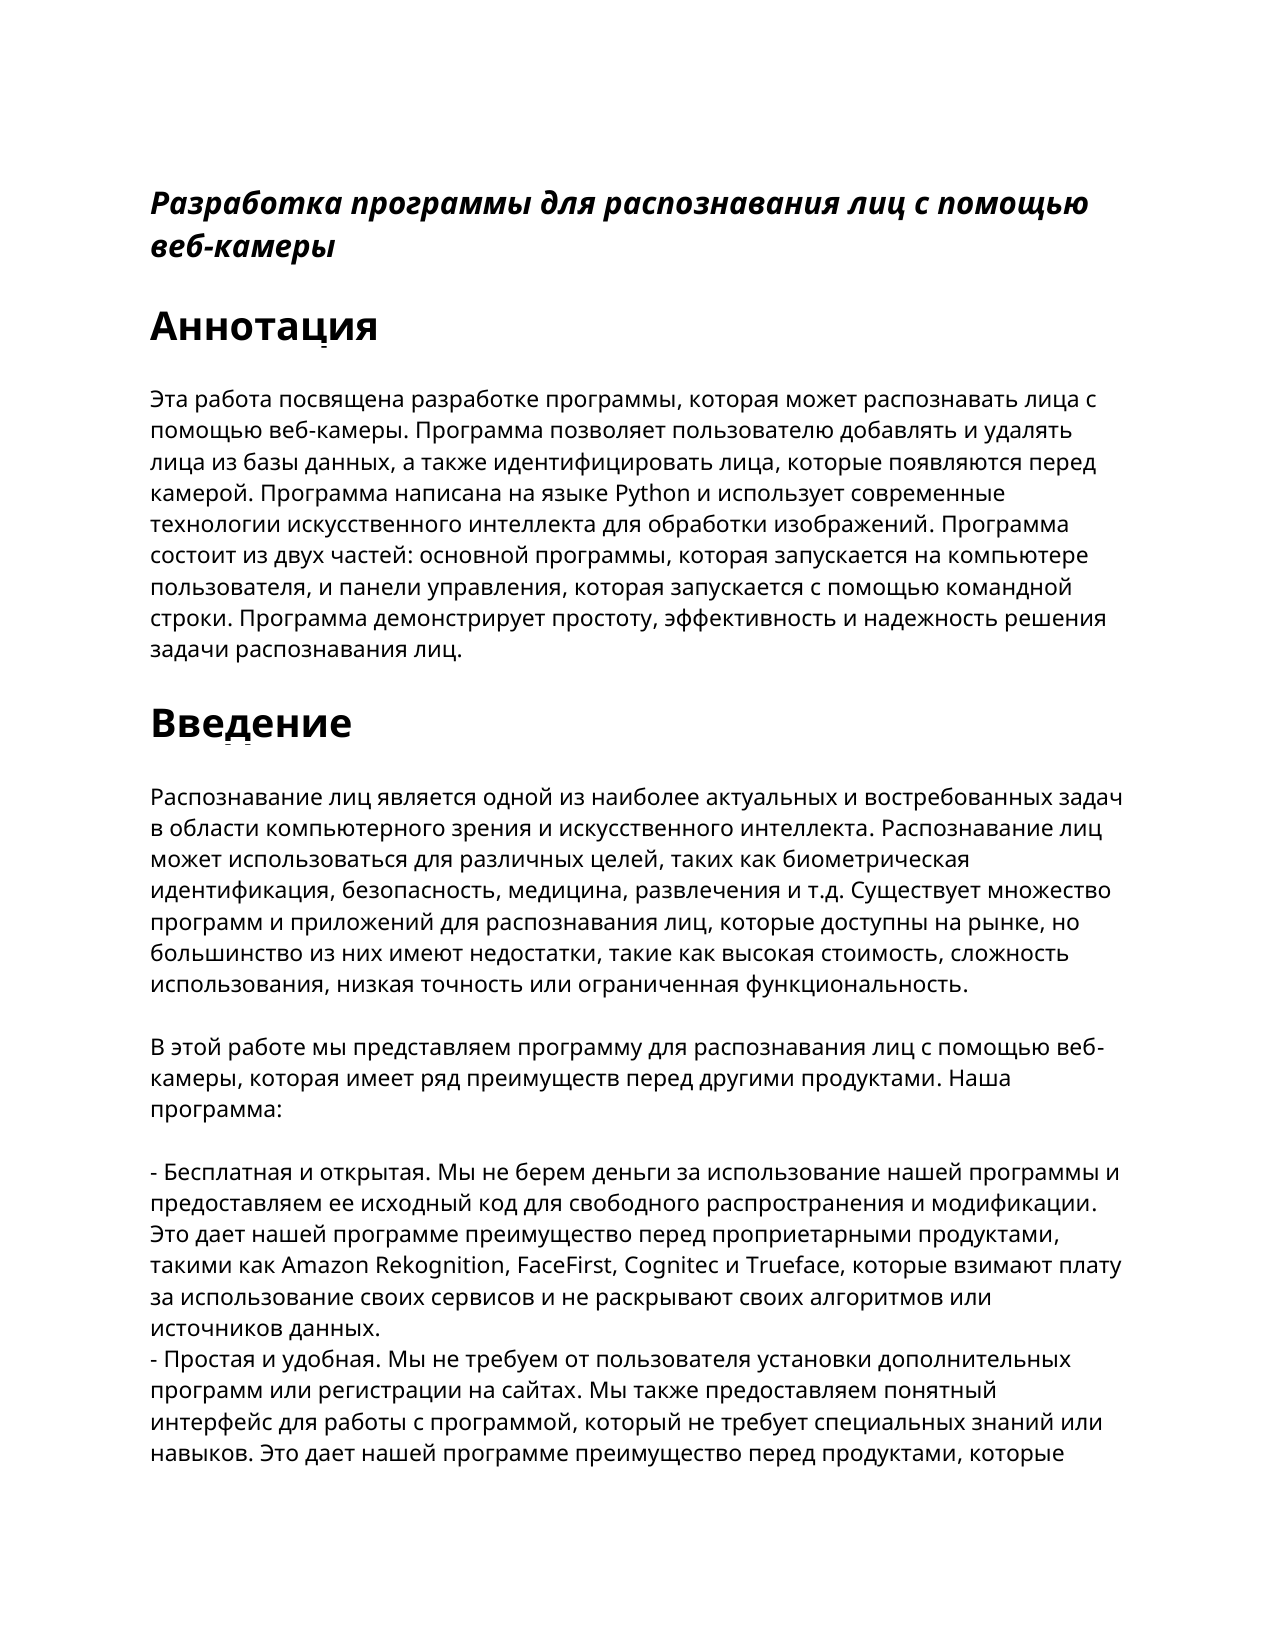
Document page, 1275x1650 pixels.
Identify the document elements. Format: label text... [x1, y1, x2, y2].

text Эта работа посвящена разработке программы, которая может распознавать лица с помощью веб-камеры. Программа позволяет пользователю добавлять и удалять лица из базы данных, а также идентифицировать лица, которые появляются перед камерой. Программа написана на языке Python и использует современные технологии искусственного интеллекта для обработки изображений. Программа состоит из двух частей: основной программы, которая запускается на компьютере пользователя, и панели управления, которая запускается с помощью командной строки. Программа демонстрирует простоту, эффективность и надежность решения задачи распознавания лиц. [150, 383, 1125, 664]
text Введение [150, 695, 1125, 749]
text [150, 1343, 1125, 1468]
text Аннотация [150, 298, 1125, 352]
text Распознавание лиц является одной из наиболее актуальных и востребованных задач в области компьютерного зрения и искусственного интеллекта. Распознавание лиц может использоваться для различных целей, таких как биометрическая идентификация, безопасность, медицина, развлечения и т.д. Существует множество программ и приложений для распознавания лиц, которые доступны на рынке, но большинство из них имеют недостатки, такие как высокая стоимость, сложность использования, низкая точность или ограниченная функциональность. [150, 781, 1125, 999]
text - Бесплатная и открытая. Мы не берем деньги за использование нашей программы и предоставляем ее исходный код для свободного распространения и модификации. Это дает нашей программе преимущество перед проприетарными продуктами, такими как Amazon Rekognition, FaceFirst, Cognitec и Trueface, которые взимают плату за использование своих сервисов и не раскрывают своих алгоритмов или источников данных. [150, 1156, 1125, 1343]
text В этой работе мы представляем программу для распознавания лиц с помощью веб-камеры, которая имеет ряд преимуществ перед другими продуктами. Наша программа: [150, 1031, 1125, 1124]
text Разработка программы для распознавания лиц с помощью веб-камеры [150, 181, 1125, 266]
